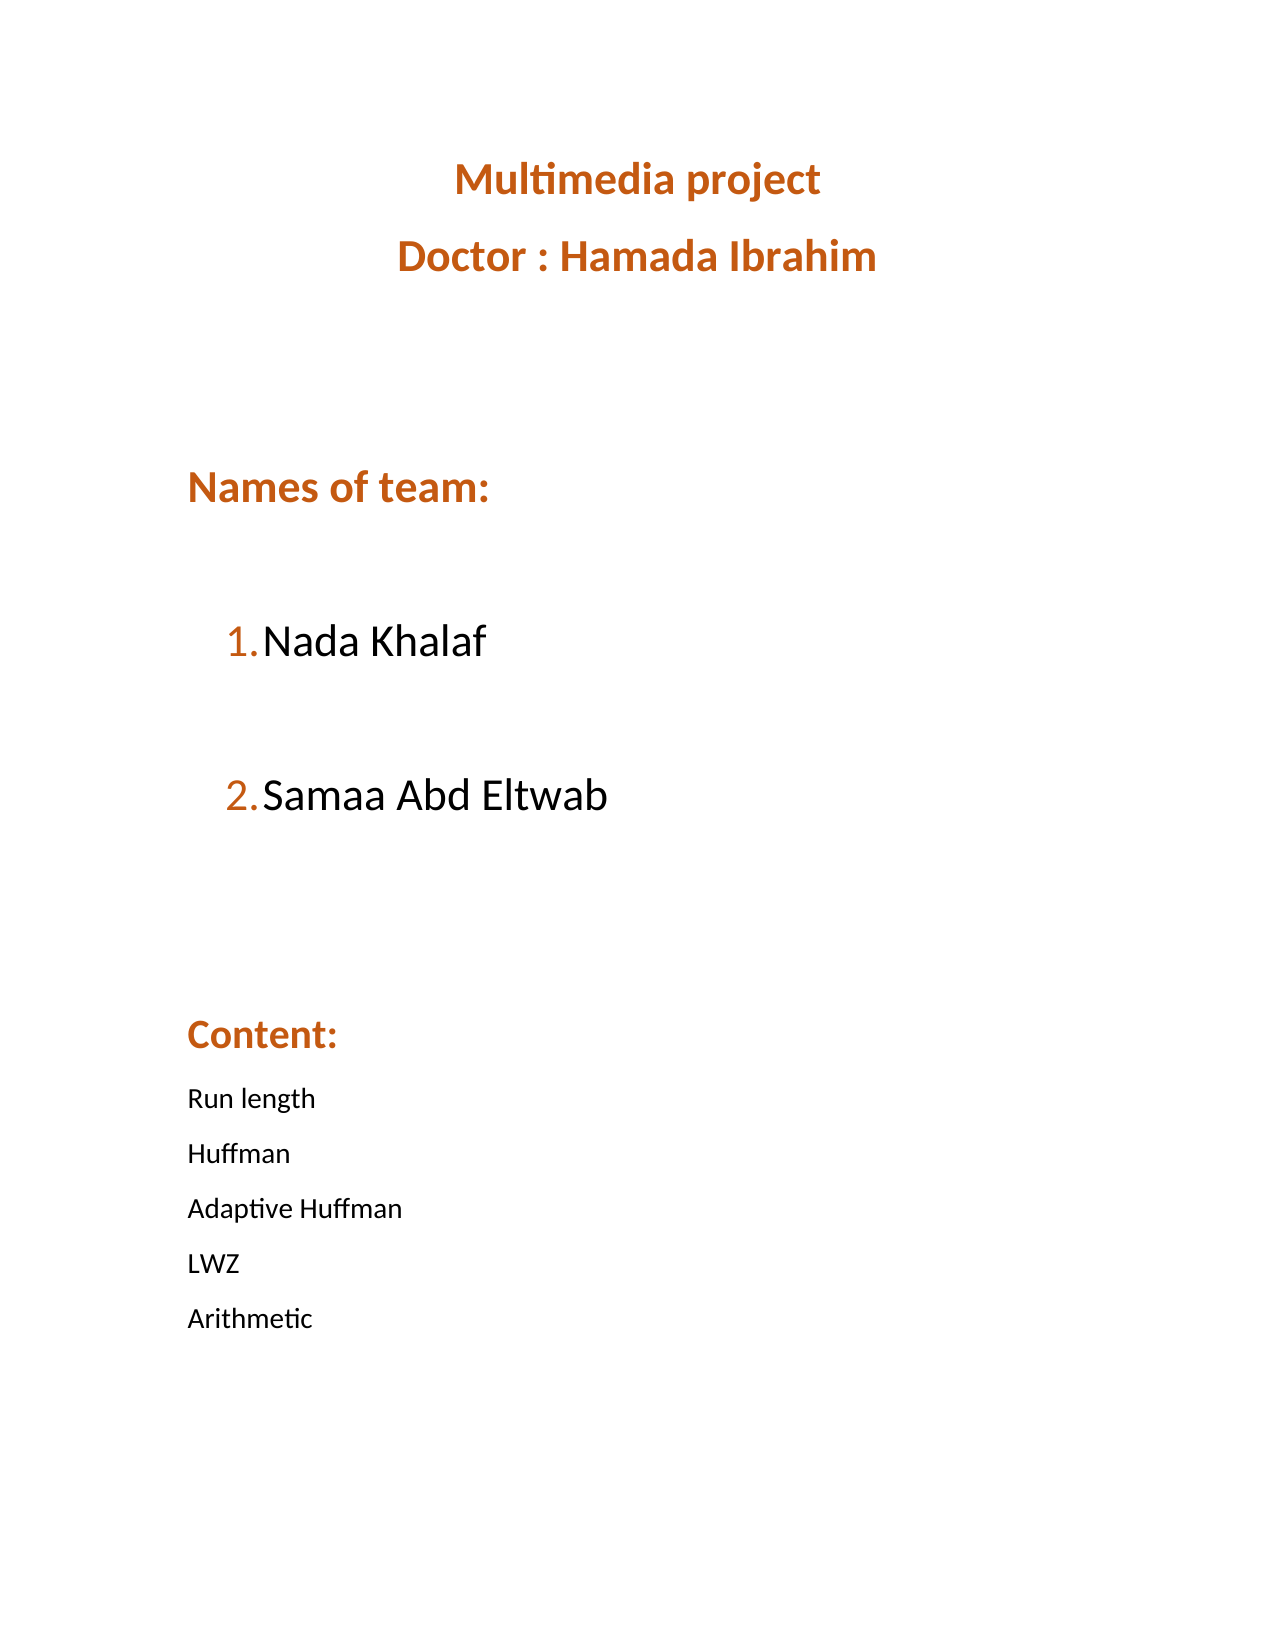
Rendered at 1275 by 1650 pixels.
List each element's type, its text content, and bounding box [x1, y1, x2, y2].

text Run length [187, 1080, 1087, 1115]
list Nada Khalaf [225, 612, 1087, 668]
text Huffman [187, 1135, 1087, 1170]
text Arithmetic [187, 1300, 1087, 1336]
text Content: [187, 1008, 1087, 1059]
text LWZ [187, 1245, 1087, 1281]
list Samaa Abd Eltwab [225, 766, 1087, 822]
text Adaptive Huffman [187, 1190, 1087, 1226]
text Multimedia project [187, 150, 1087, 206]
text Names of team: [187, 458, 1087, 514]
text Doctor : Hamada Ibrahim [187, 227, 1087, 283]
